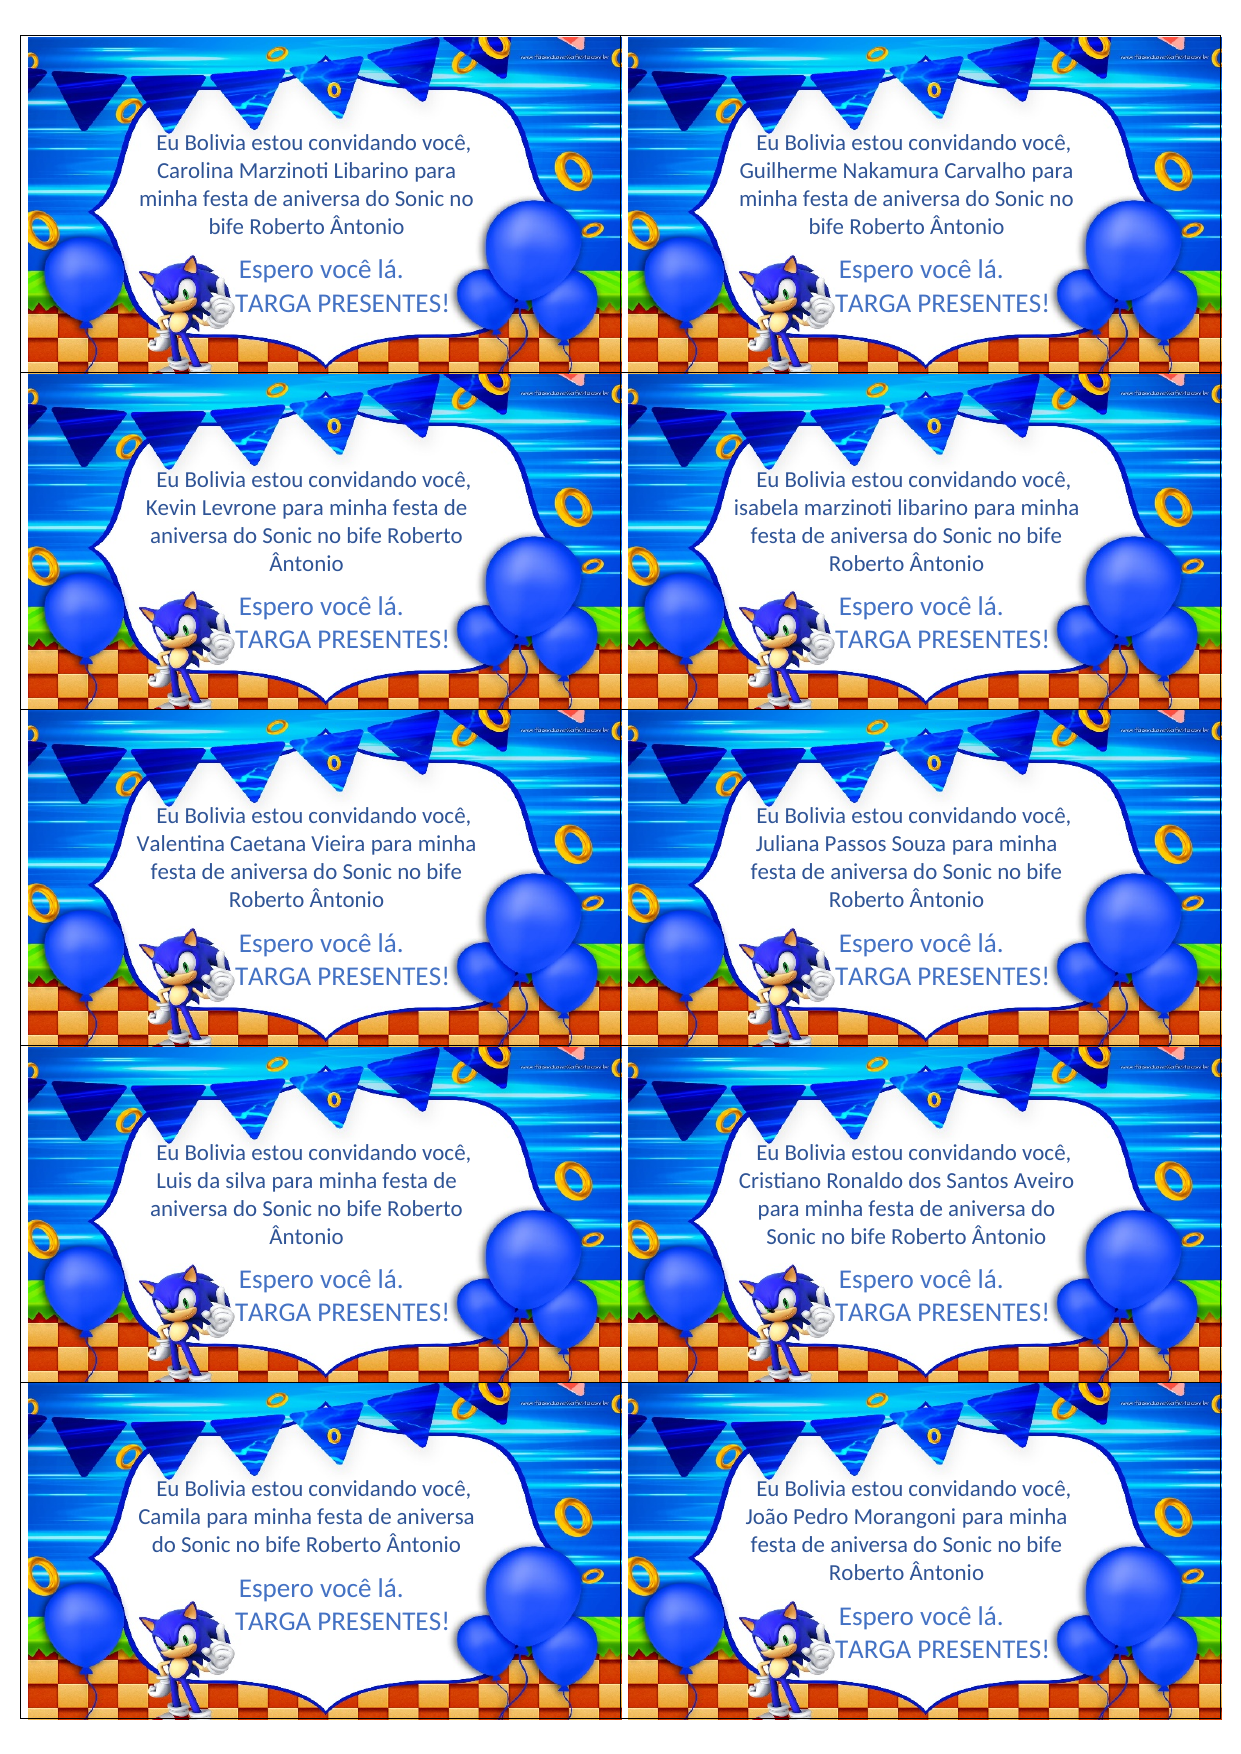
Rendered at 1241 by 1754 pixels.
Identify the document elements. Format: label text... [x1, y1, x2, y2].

table_cell Eu Bolivia estou convidando você, Luis da silva para minha festa de aniversa do Sonic no bife Roberto Ântonio Espero você lá. TARGA PRESENTES! [21, 1046, 620, 1382]
table_cell Eu Bolivia estou convidando você, João Pedro Morangoni para minha festa de aniversa do Sonic no bife Roberto Ântonio Espero você lá. TARGA PRESENTES! [621, 1383, 1220, 1718]
table_header Eu Bolivia estou convidando você, Guilherme Nakamura Carvalho para minha festa de aniversa do Sonic no bife Roberto Ântonio Espero você lá. TARGA PRESENTES! [621, 36, 1220, 372]
table_cell Eu Bolivia estou convidando você, Kevin Levrone para minha festa de aniversa do Sonic no bife Roberto Ântonio Espero você lá. TARGA PRESENTES! [21, 373, 620, 708]
table_header Eu Bolivia estou convidando você, Carolina Marzinoti Libarino para minha festa de aniversa do Sonic no bife Roberto Ântonio Espero você lá. TARGA PRESENTES! [21, 36, 620, 372]
picture [628, 1565, 1222, 1720]
table_cell Eu Bolivia estou convidando você, Camila para minha festa de aniversa do Sonic no bife Roberto Ântonio Espero você lá. TARGA PRESENTES! [21, 1383, 620, 1718]
table_cell Eu Bolivia estou convidando você, isabela marzinoti libarino para minha festa de aniversa do Sonic no bife Roberto Ântonio Espero você lá. TARGA PRESENTES! [621, 373, 1220, 708]
table_cell Eu Bolivia estou convidando você, Valentina Caetana Vieira para minha festa de aniversa do Sonic no bife Roberto Ântonio Espero você lá. TARGA PRESENTES! [21, 710, 620, 1045]
table_cell Eu Bolivia estou convidando você, Cristiano Ronaldo dos Santos Aveiro para minha festa de aniversa do Sonic no bife Roberto Ântonio Espero você lá. TARGA PRESENTES! [621, 1046, 1220, 1382]
table_cell Eu Bolivia estou convidando você, Juliana Passos Souza para minha festa de aniversa do Sonic no bife Roberto Ântonio Espero você lá. TARGA PRESENTES! [621, 710, 1220, 1045]
